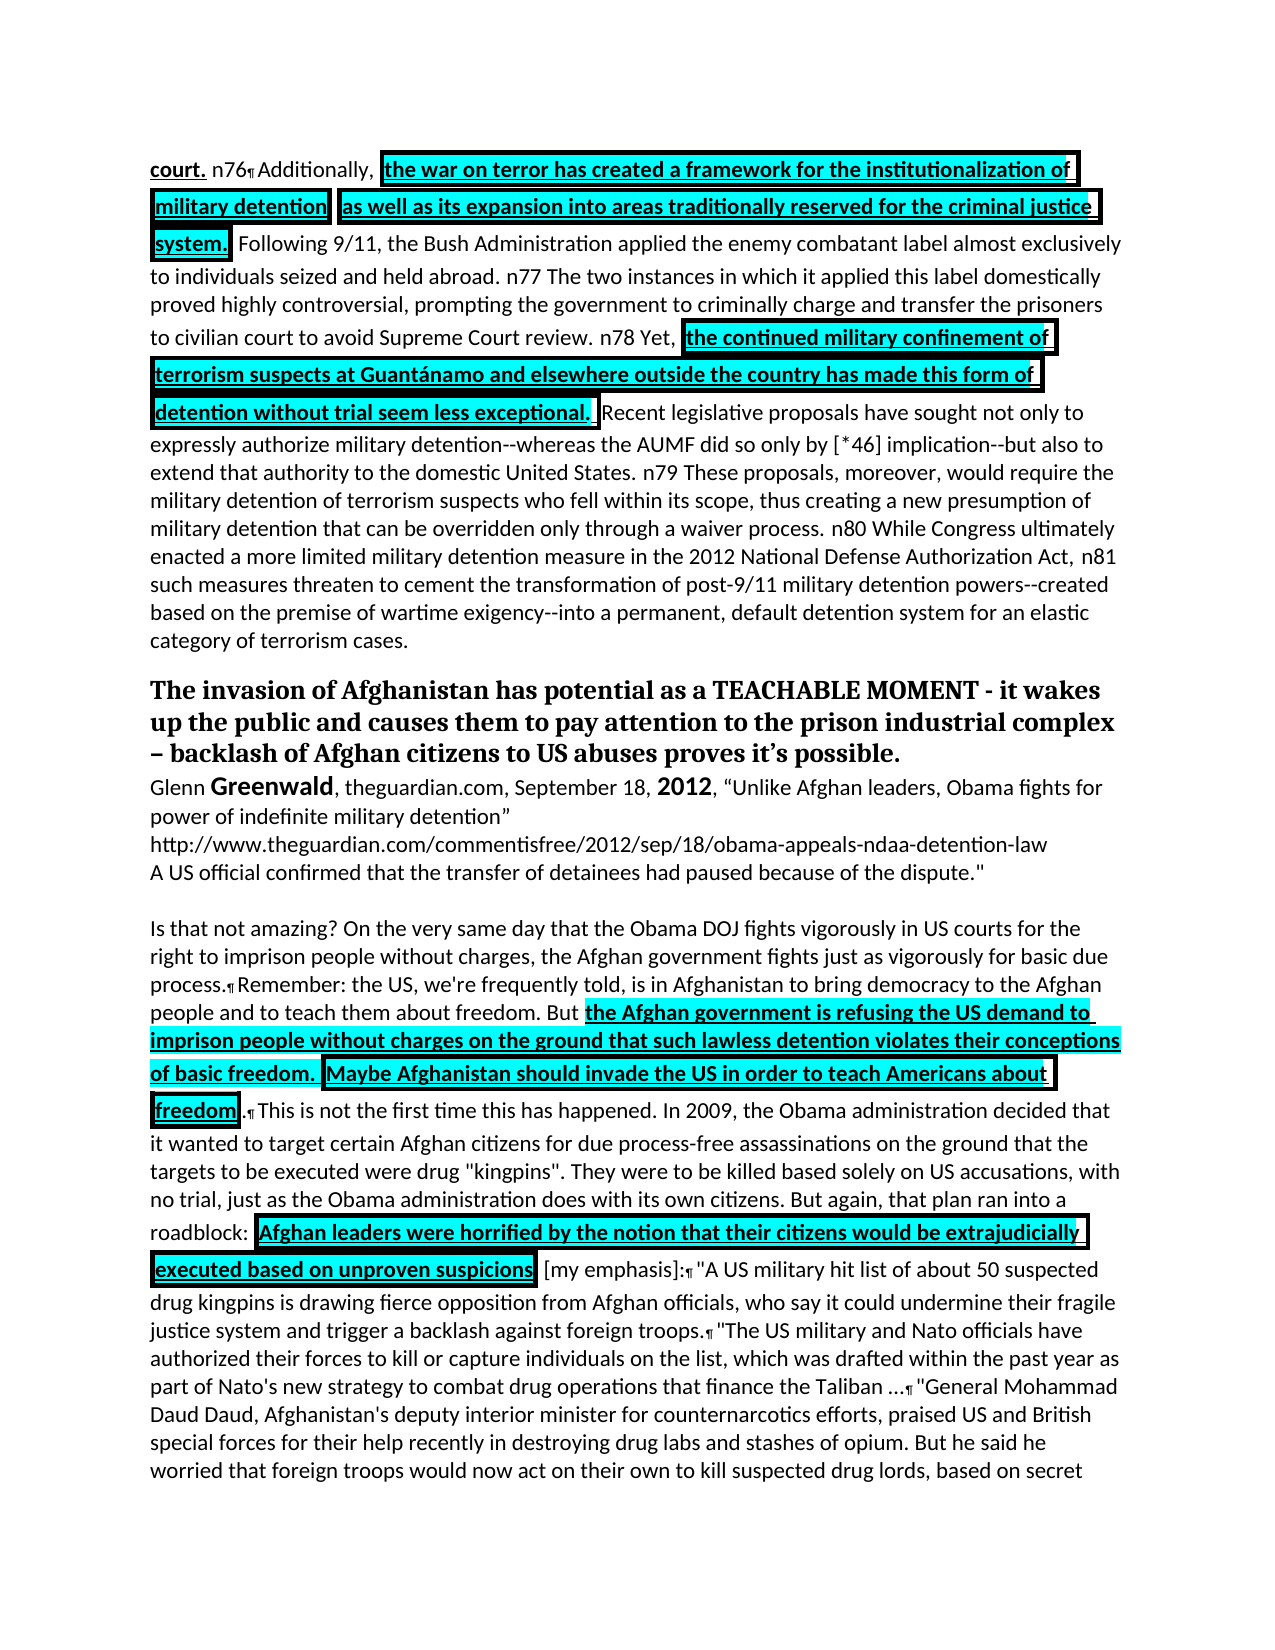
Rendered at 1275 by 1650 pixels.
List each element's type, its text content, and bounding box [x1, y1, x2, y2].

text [150, 914, 1125, 1484]
subtitle The invasion of Afghanistan has potential as a TEACHABLE MOMENT - it wakes up the public and causes them to pay attention to the prison industrial complex – backlash of Afghan citizens to US abuses proves it’s possible. [150, 675, 1125, 769]
text A US official confirmed that the transfer of detainees had paused because of the dispute." [150, 858, 1125, 886]
text Glenn Greenwald, theguardian.com, September 18, 2012, “Unlike Afghan leaders, Obama fights for power of indefinite military detention” http://www.theguardian.com/commentisfree/2012/sep/18/obama-appeals-ndaa-detention-law [150, 769, 1125, 858]
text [150, 150, 1125, 654]
